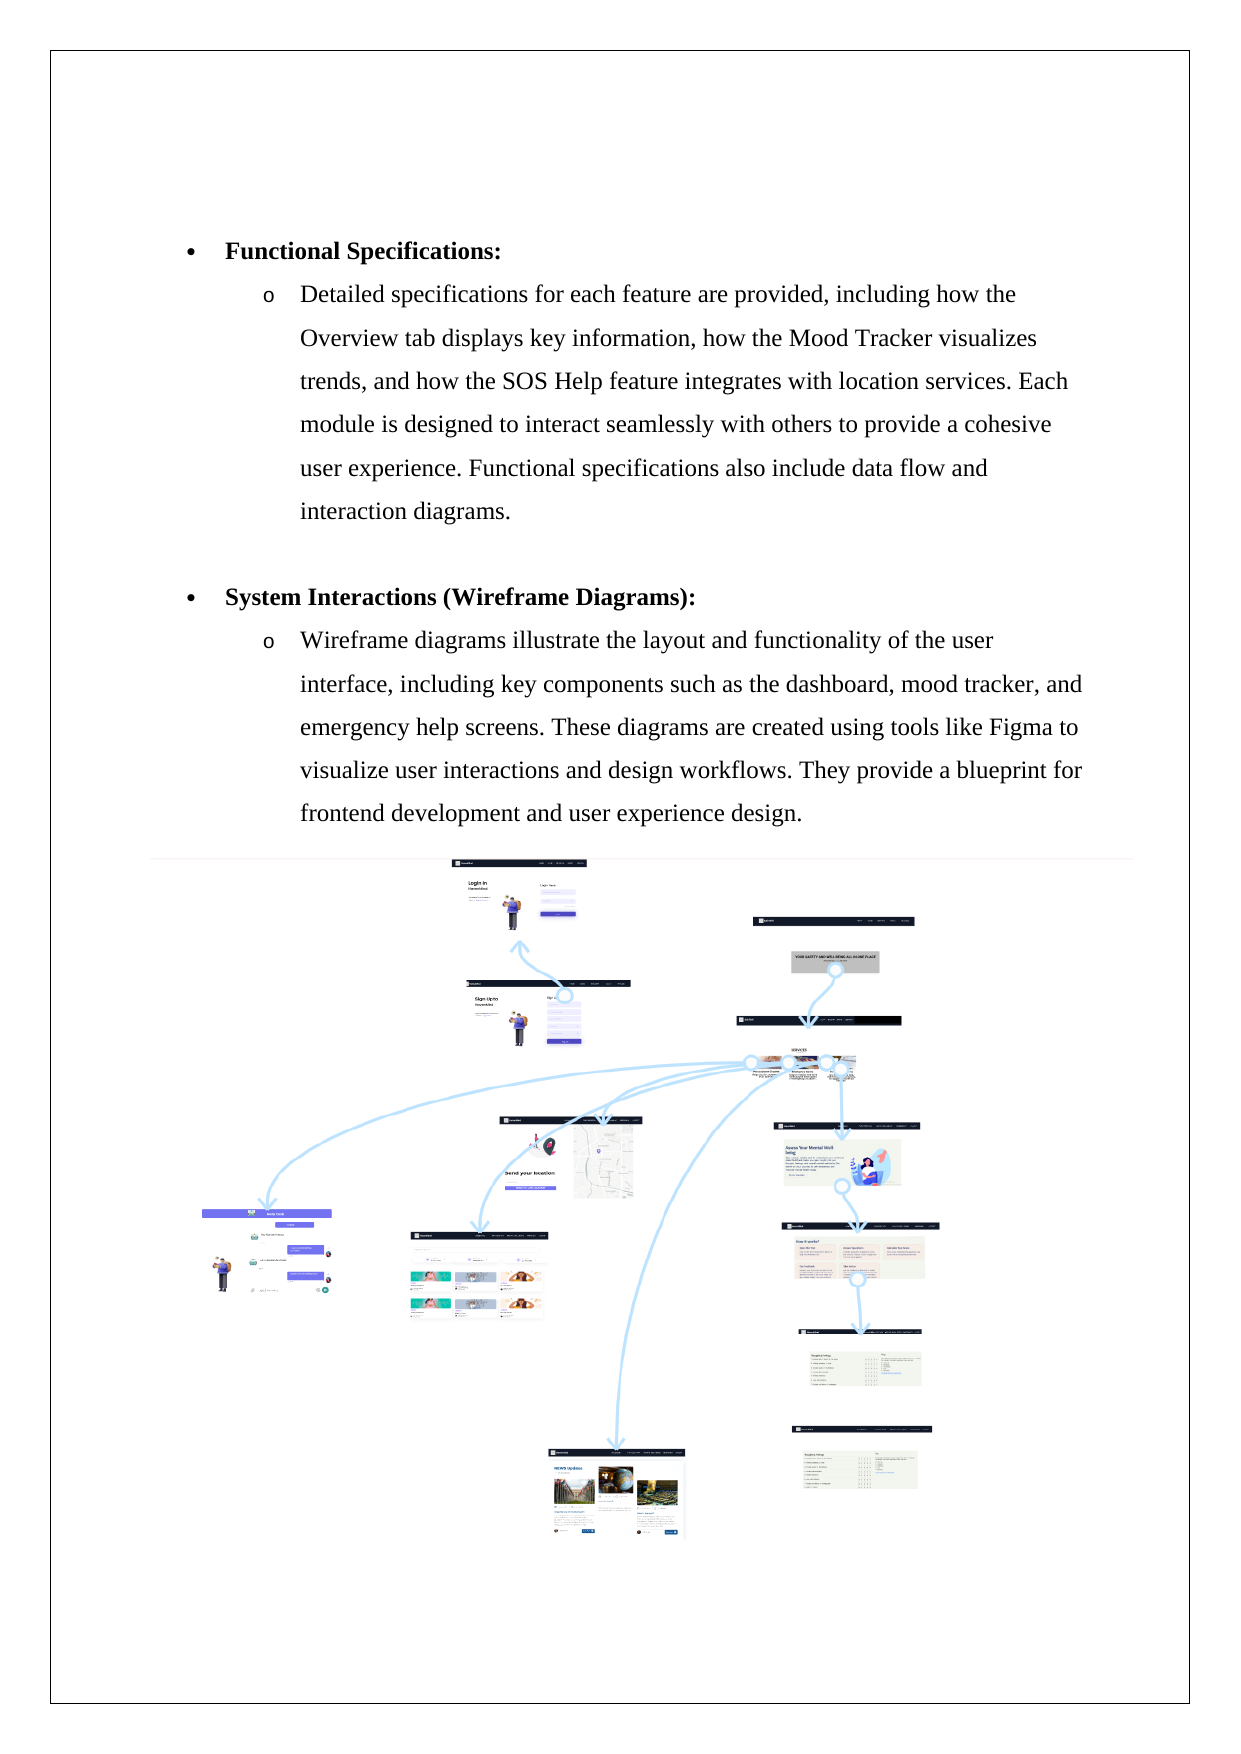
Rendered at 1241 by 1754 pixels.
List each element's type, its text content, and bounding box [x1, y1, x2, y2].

list Functional Specifications: [187, 236, 1090, 265]
list System Interactions (Wireframe Diagrams): [187, 582, 1090, 611]
list Detailed specifications for each feature are provided, including how the Overview tab displays key information, how the Mood Tracker visualizes trends, and how the SOS Help feature integrates with location services. Each module is designed to interact seamlessly with others to provide a cohesive user experience. Functional specifications also include data flow and interaction diagrams. [262, 279, 1090, 524]
list Wireframe diagrams illustrate the layout and functionality of the user interface, including key components such as the dashboard, mood tracker, and emergency help screens. These diagrams are created using tools like Figma to visualize user interactions and design workflows. They provide a blueprint for frontend development and user experience design. [262, 625, 1090, 827]
picture [150, 858, 1134, 1587]
